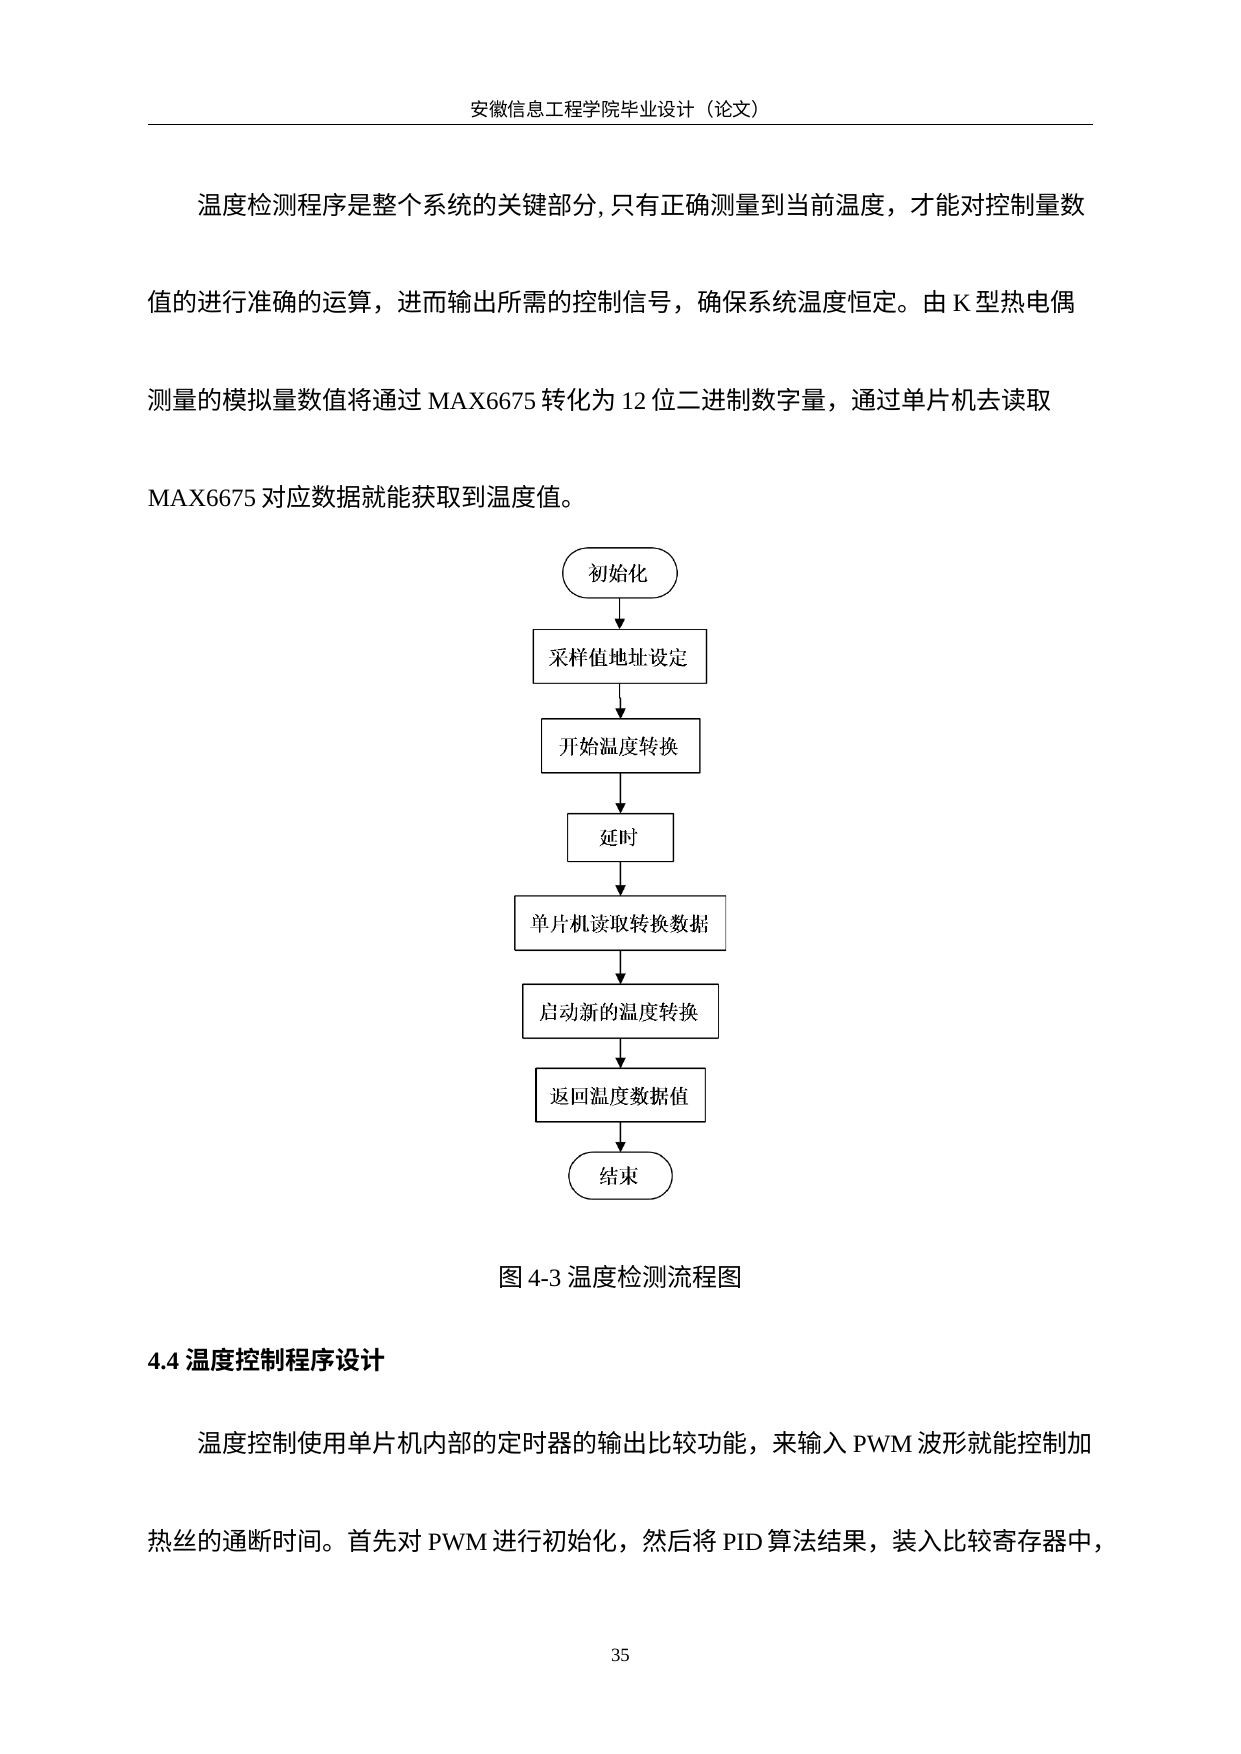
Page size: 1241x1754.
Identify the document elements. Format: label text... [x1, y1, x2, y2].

text 图4-3 温度检测流程图 [148, 1243, 1093, 1308]
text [148, 1409, 1093, 1572]
picture [513, 546, 727, 1200]
subtitle 4.4 温度控制程序设计 [148, 1326, 1093, 1391]
text 温度检测程序是整个系统的关键部分, 只有正确测量到当前温度，才能对控制量数值的进行准确的运算，进而输出所需的控制信号，确保系统温度恒定。由K型热电偶测量的模拟量数值将通过MAX6675转化为12位二进制数字量，通过单片机去读取MAX6675对应数据就能获取到温度值。 [148, 171, 1093, 528]
